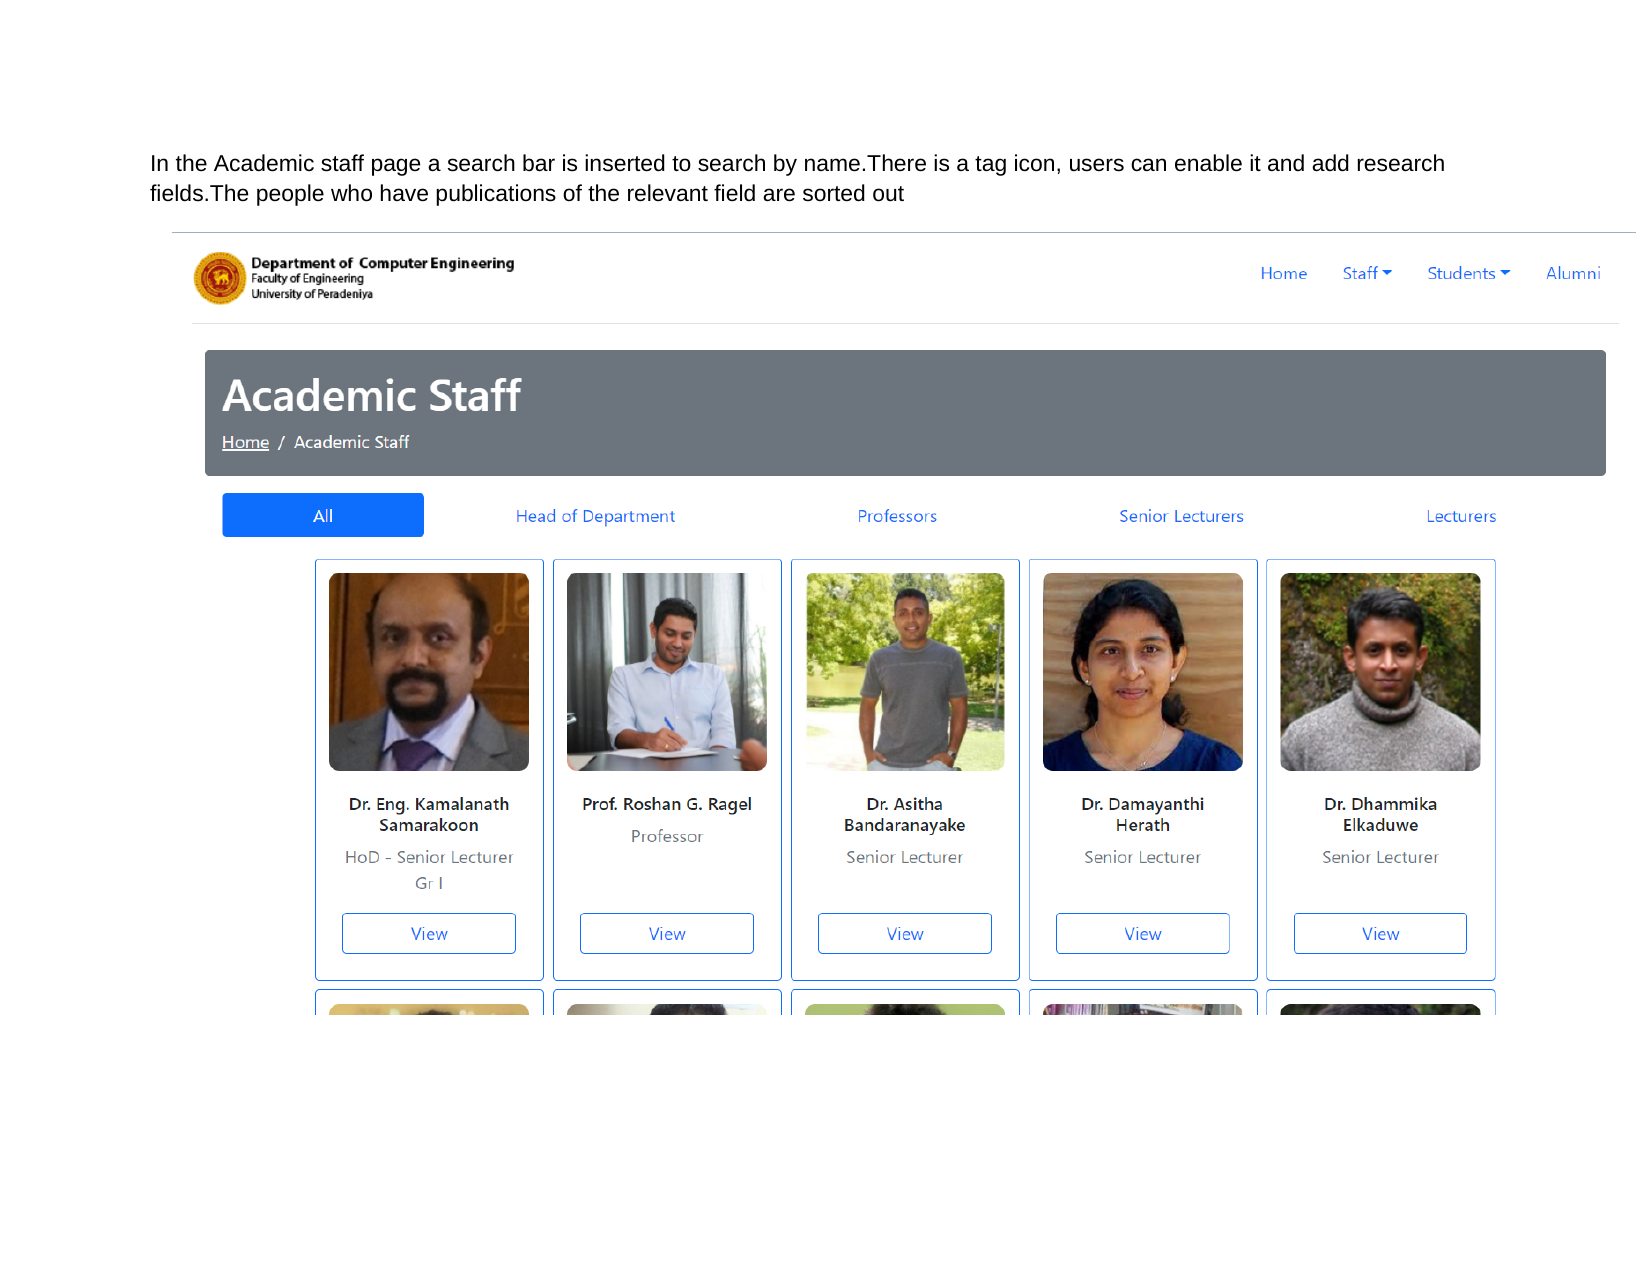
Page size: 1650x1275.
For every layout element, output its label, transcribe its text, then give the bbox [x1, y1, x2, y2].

picture [171, 232, 1636, 1015]
text In the Academic staff page a search bar is inserted to search by name.There is a tag icon, users can enable it and add research fields.The people who have publications of the relevant field are sorted out [150, 150, 1500, 207]
